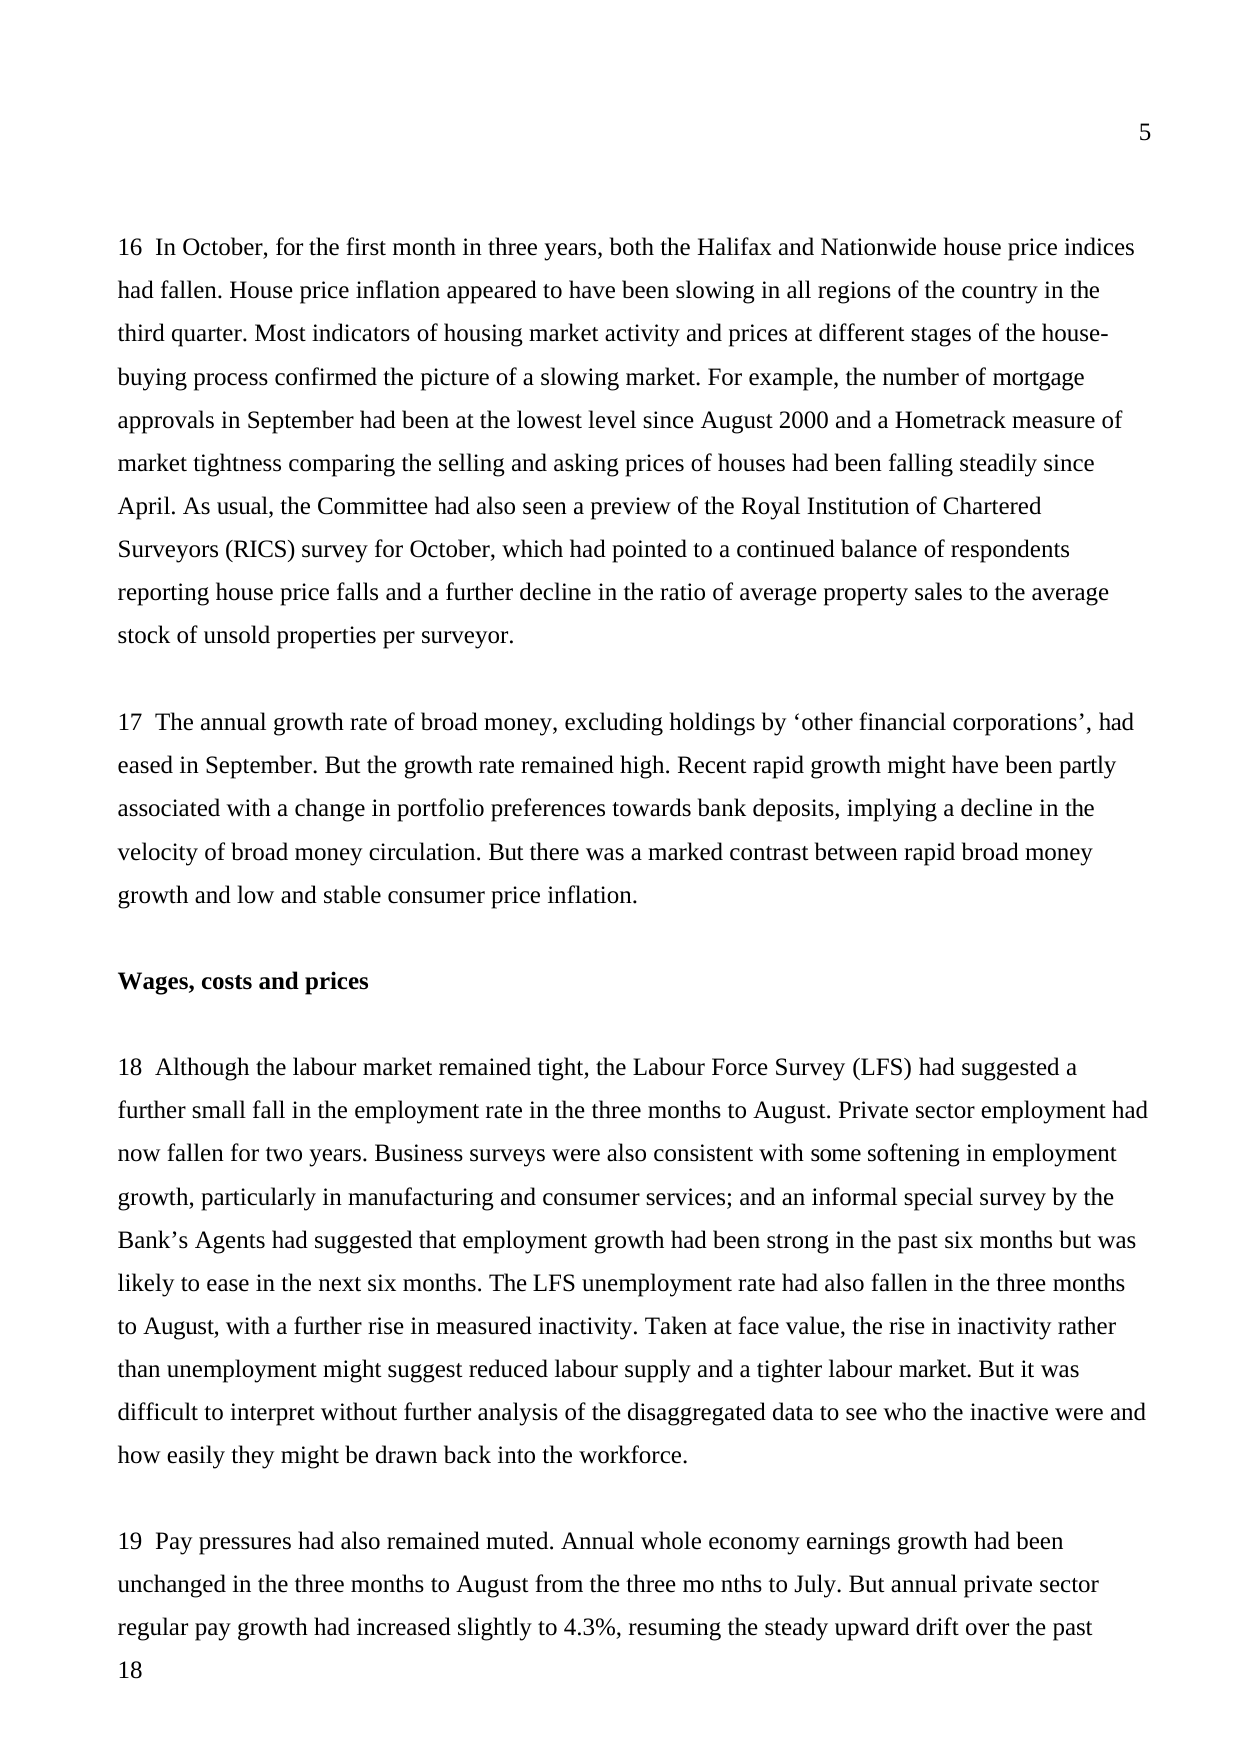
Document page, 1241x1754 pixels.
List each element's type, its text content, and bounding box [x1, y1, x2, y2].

subtitle Wages, costs and prices [117, 966, 1163, 995]
list Although the labour market remained tight, the Labour Force Survey (LFS) had suggested a further small fall in the employment rate in the three months to August. Private sector employment had now fallen for two years. Business surveys were also consistent with some softening in employment growth, particularly in manufacturing and consumer services; and an informal special survey by the Bank’s Agents had suggested that employment growth had been strong in the past six months but was likely to ease in the next six months. The LFS unemployment rate had also fallen in the three months to August, with a further rise in measured inactivity. Taken at face value, the rise in inactivity rather than unemployment might suggest reduced labour supply and a tighter labour market. But it was difficult to interpret without further analysis of the disaggregated data to see who the inactive were and how easily they might be drawn back into the workforce. [117, 1052, 1149, 1469]
list In October, for the first month in three years, both the Halifax and Nationwide house price indices had fallen. House price inflation appeared to have been slowing in all regions of the country in the third quarter. Most indicators of housing market activity and prices at different stages of the house- buying process confirmed the picture of a slowing market. For example, the number of mortgage approvals in September had been at the lowest level since August 2000 and a Hometrack measure of market tightness comparing the selling and asking prices of houses had been falling steadily since April. As usual, the Committee had also seen a preview of the Royal Institution of Chartered Surveyors (RICS) survey for October, which had pointed to a continued balance of respondents reporting house price falls and a further decline in the ratio of average property sales to the average stock of unsold properties per surveyor. [117, 232, 1138, 649]
list The annual growth rate of broad money, excluding holdings by ‘other financial corporations’, had eased in September. But the growth rate remained high. Recent rapid growth might have been partly associated with a change in portfolio preferences towards bank deposits, implying a decline in the velocity of broad money circulation. But there was a marked contrast between rapid broad money growth and low and stable consumer price inflation. [117, 707, 1134, 908]
list Pay pressures had also remained muted. Annual whole economy earnings growth had been unchanged in the three months to August from the three mo nths to July. But annual private sector regular pay growth had increased slightly to 4.3%, resuming the steady upward drift over the past 18 [117, 1526, 1123, 1684]
